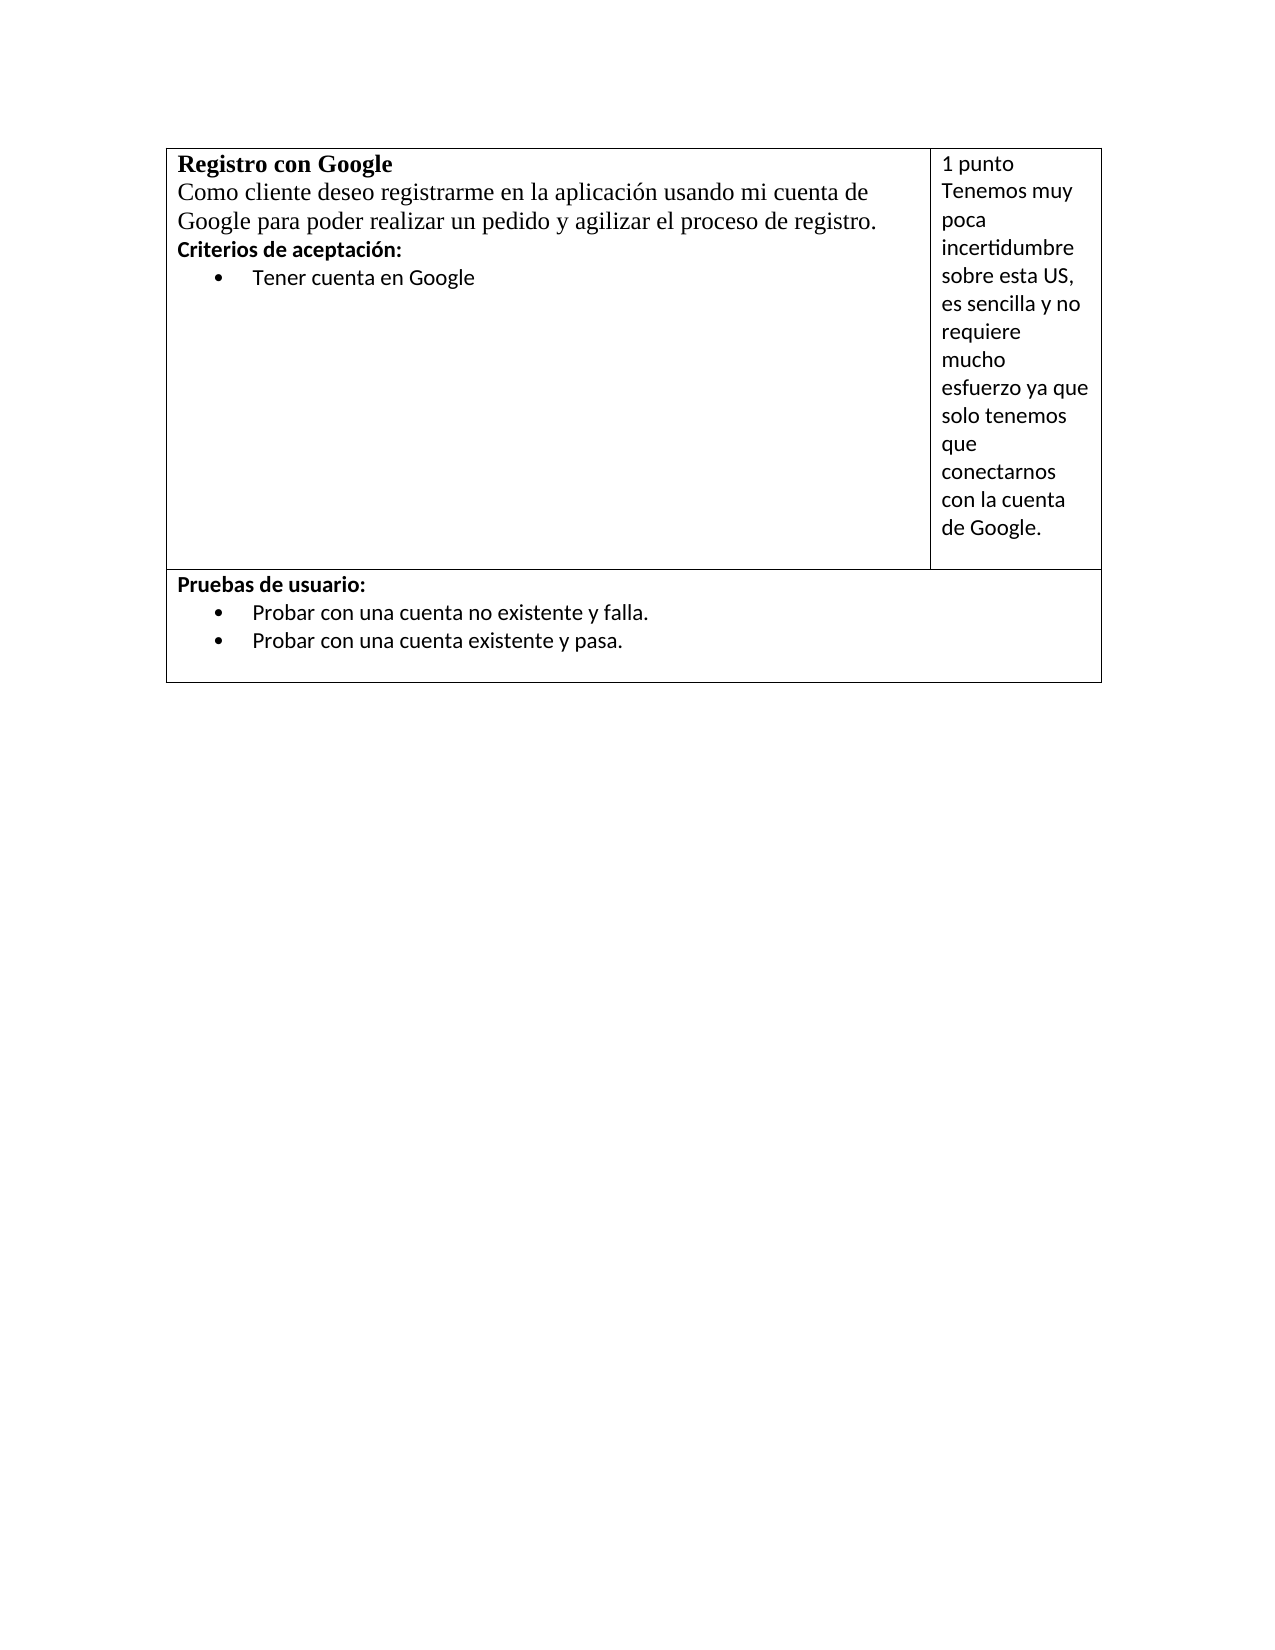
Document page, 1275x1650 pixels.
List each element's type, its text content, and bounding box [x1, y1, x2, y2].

table_header 1 punto Tenemos muy poca incertidumbre sobre esta US, es sencilla y no requiere mucho esfuerzo ya que solo tenemos que conectarnos con la cuenta de Google. [931, 149, 1101, 569]
table_cell Pruebas de usuario: Probar con una cuenta no existente y falla. Probar con una cuenta existente y pasa. [167, 570, 1101, 682]
table_header Registro con Google Como cliente deseo registrarme en la aplicación usando mi cuenta de Google para poder realizar un pedido y agilizar el proceso de registro. Criterios de aceptación: Tener cuenta en Google [167, 149, 930, 569]
